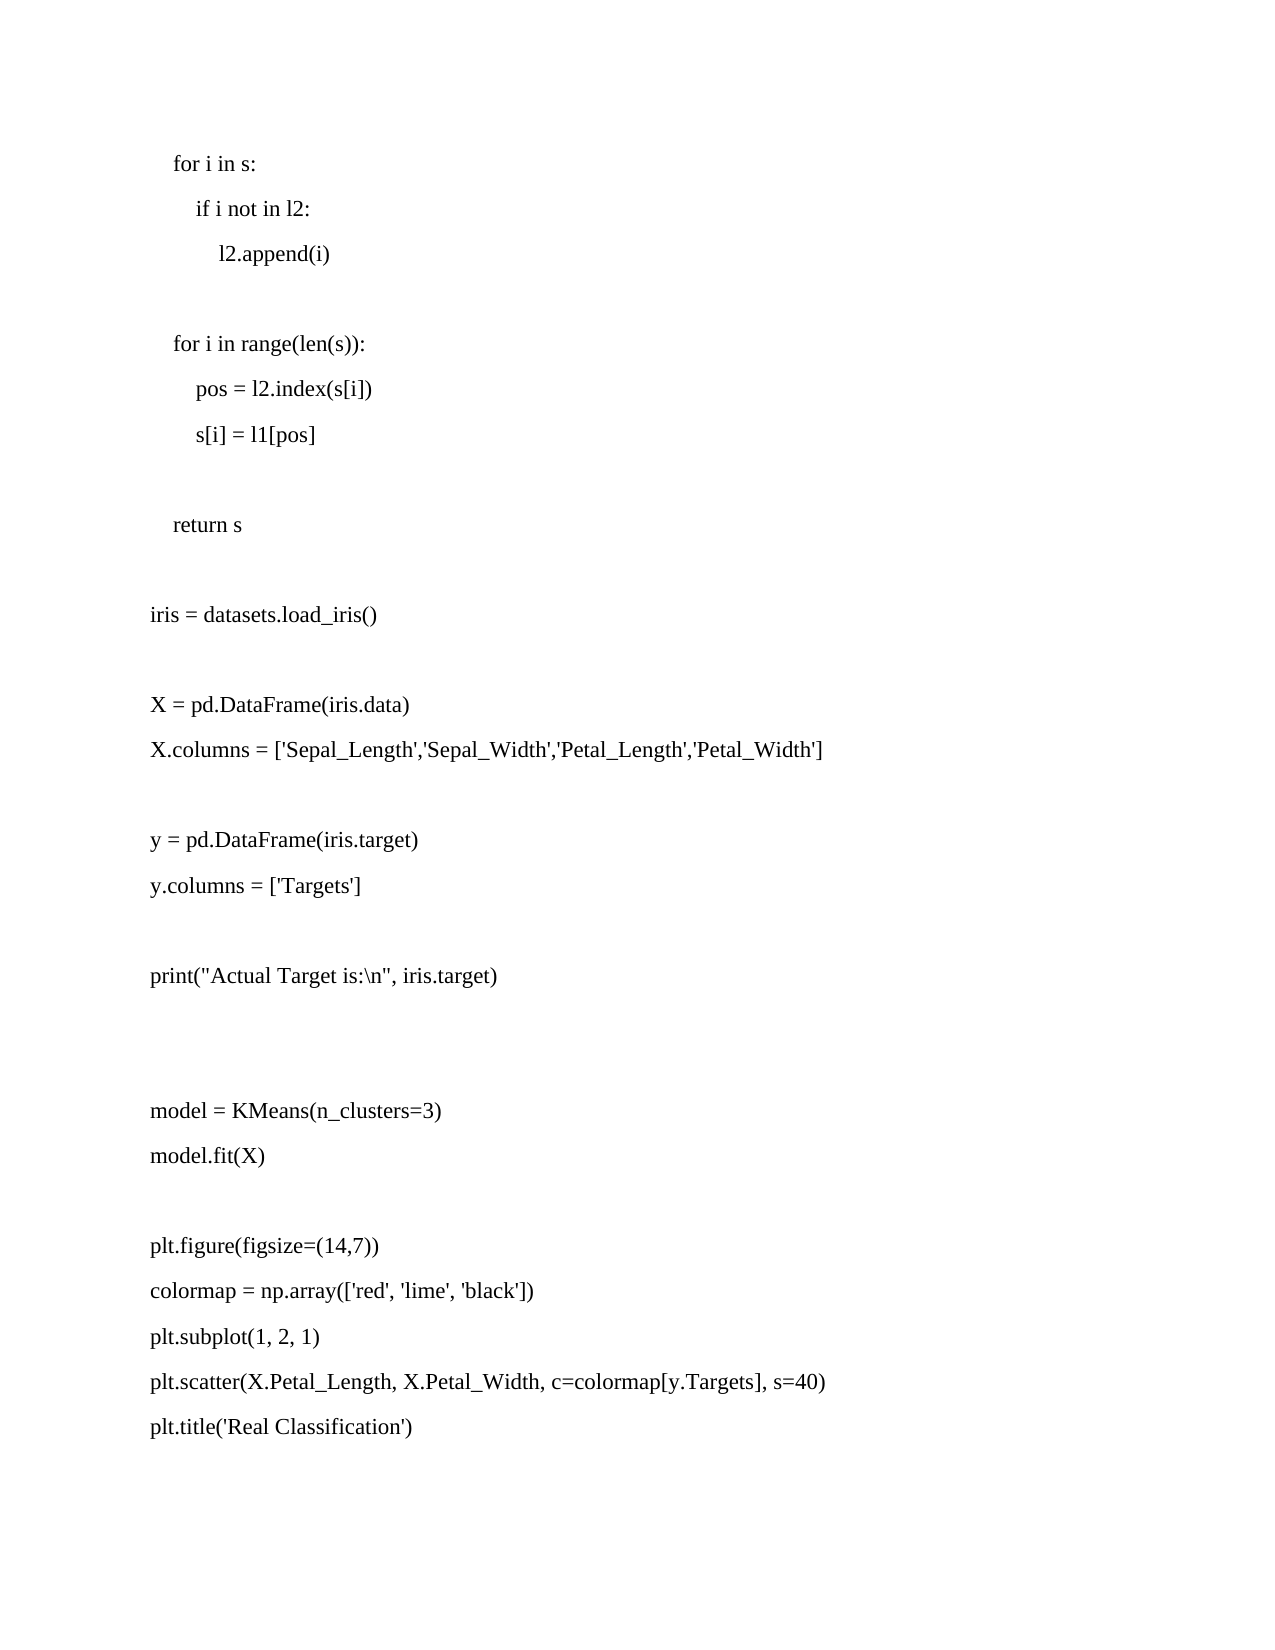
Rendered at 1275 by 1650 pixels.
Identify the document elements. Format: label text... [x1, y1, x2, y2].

text X = pd.DataFrame(iris.data) [150, 691, 1125, 718]
text for i in range(len(s)): [150, 330, 1125, 357]
text colormap = np.array(['red', 'lime', 'black']) [150, 1278, 1125, 1304]
text return s [150, 511, 1125, 537]
text model.fit(X) [150, 1142, 1125, 1169]
text pos = l2.index(s[i]) [150, 376, 1125, 402]
text print("Actual Target is:\n", iris.target) [150, 962, 1125, 988]
text l2.append(i) [150, 240, 1125, 267]
text s[i] = l1[pos] [150, 421, 1125, 447]
text plt.scatter(X.Petal_Length, X.Petal_Width, c=colormap[y.Targets], s=40) [150, 1368, 1125, 1394]
text y.columns = ['Targets'] [150, 872, 1125, 898]
text model = KMeans(n_clusters=3) [150, 1097, 1125, 1123]
text for i in s: [150, 150, 1125, 176]
text if i not in l2: [150, 195, 1125, 221]
text plt.subplot(1, 2, 1) [150, 1323, 1125, 1349]
text y = pd.DataFrame(iris.target) [150, 827, 1125, 853]
text plt.figure(figsize=(14,7)) [150, 1232, 1125, 1259]
text iris = datasets.load_iris() [150, 601, 1125, 627]
text X.columns = ['Sepal_Length','Sepal_Width','Petal_Length','Petal_Width'] [150, 736, 1125, 763]
text plt.title('Real Classification') [150, 1413, 1125, 1439]
